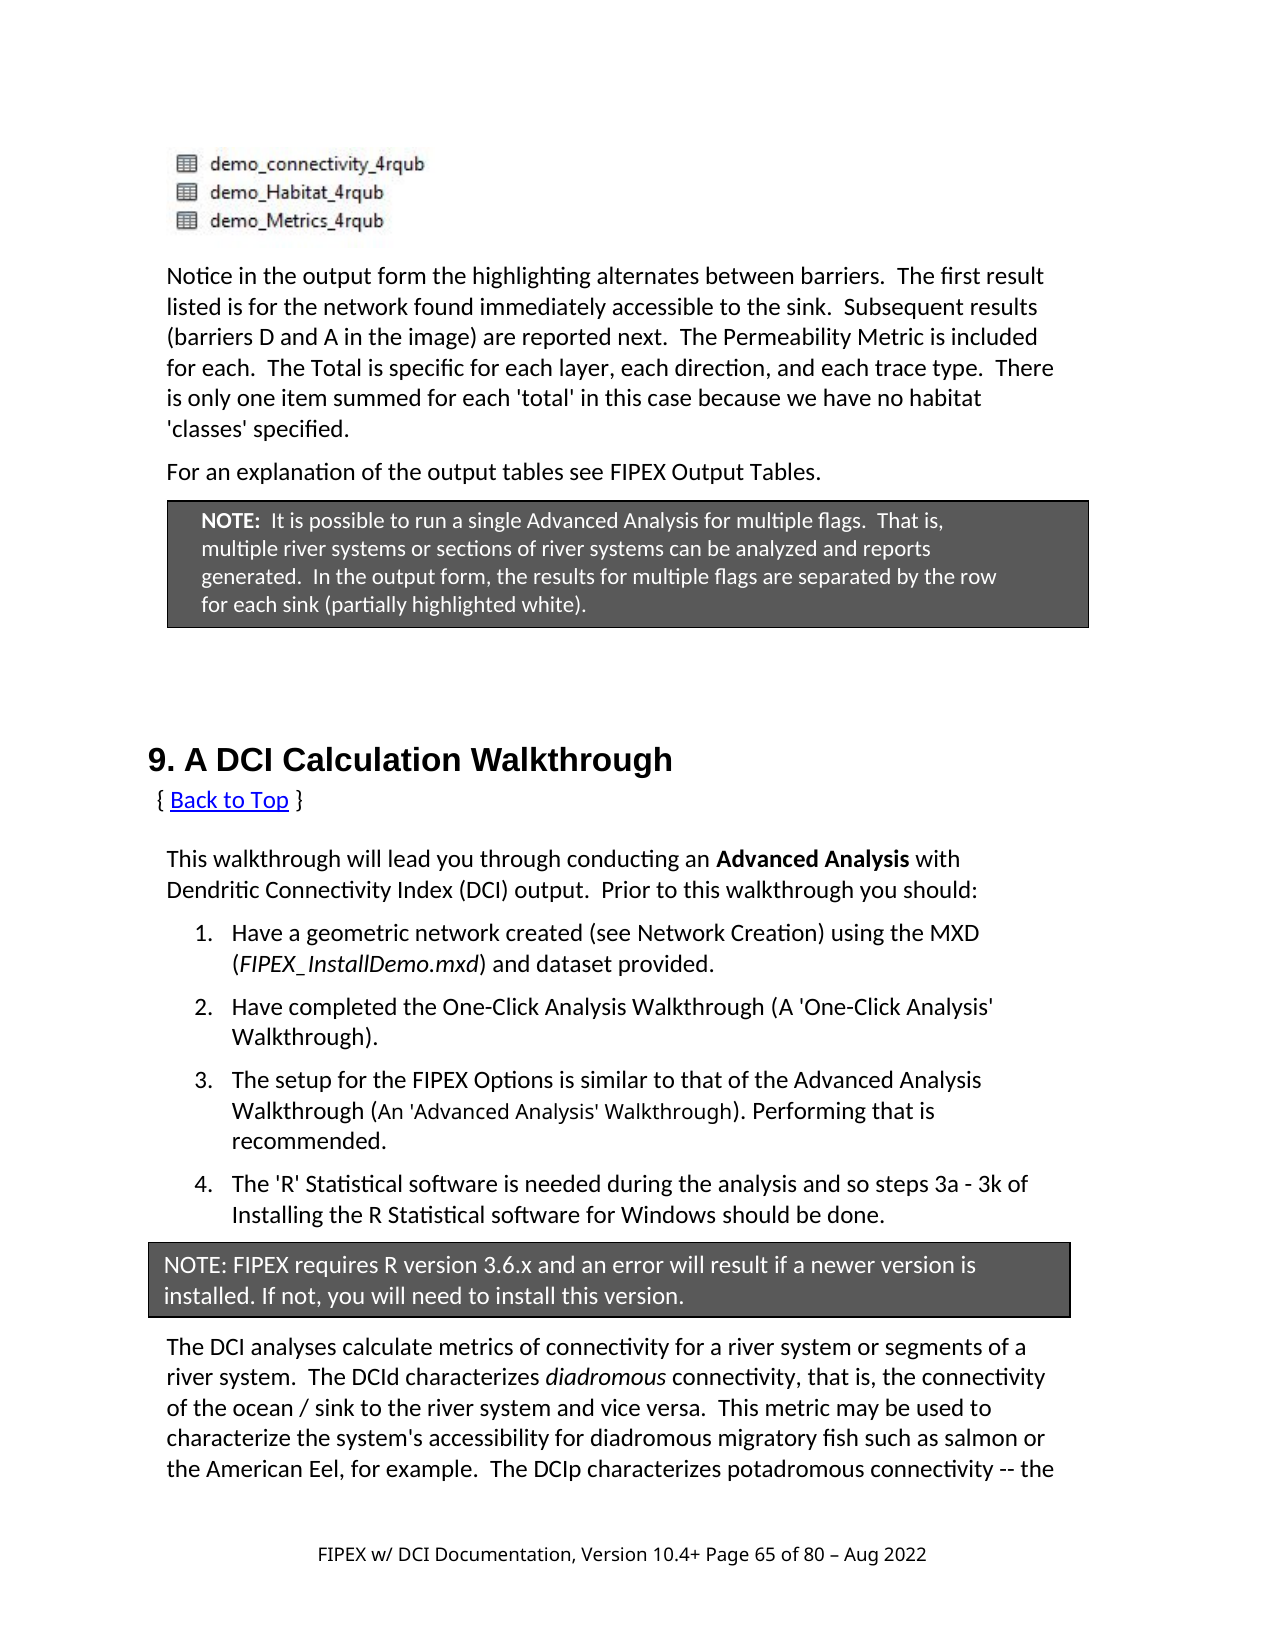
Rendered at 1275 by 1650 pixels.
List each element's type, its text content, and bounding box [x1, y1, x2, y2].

text Notice in the output form the highlighting alternates between barriers. The first result listed is for the network found immediately accessible to the sink. Subsequent results (barriers D and A in the image) are reported next. The Permeability Metric is included for each. The Total is specific for each layer, each direction, and each trace type. There is only one item summed for each 'total' in this case because we have no habitat 'classes' specified. [166, 260, 1058, 443]
text For an explanation of the output tables see . [166, 456, 1058, 486]
subtitle 9. A DCI Calculation Walkthrough [148, 740, 1125, 778]
picture [166, 147, 436, 248]
list The setup for the FIPEX Options is similar to that of the Advanced Analysis Walkthrough (). Performing that is recommended. [194, 1064, 1058, 1156]
text { Back to Top } [157, 784, 1058, 815]
list Have completed the One-Click Analysis Walkthrough (). [194, 991, 1058, 1052]
list The 'R' Statistical software is needed during the analysis and so steps 3a - 3k of should be done. [194, 1168, 1058, 1229]
text This walkthrough will lead you through conducting an Advanced Analysis with Dendritic Connectivity Index (DCI) output. Prior to this walkthrough you should: [166, 844, 1058, 905]
list Have a geometric network created (see ) using the MXD (FIPEX_InstallDemo.mxd) and dataset provided. [194, 917, 1058, 978]
